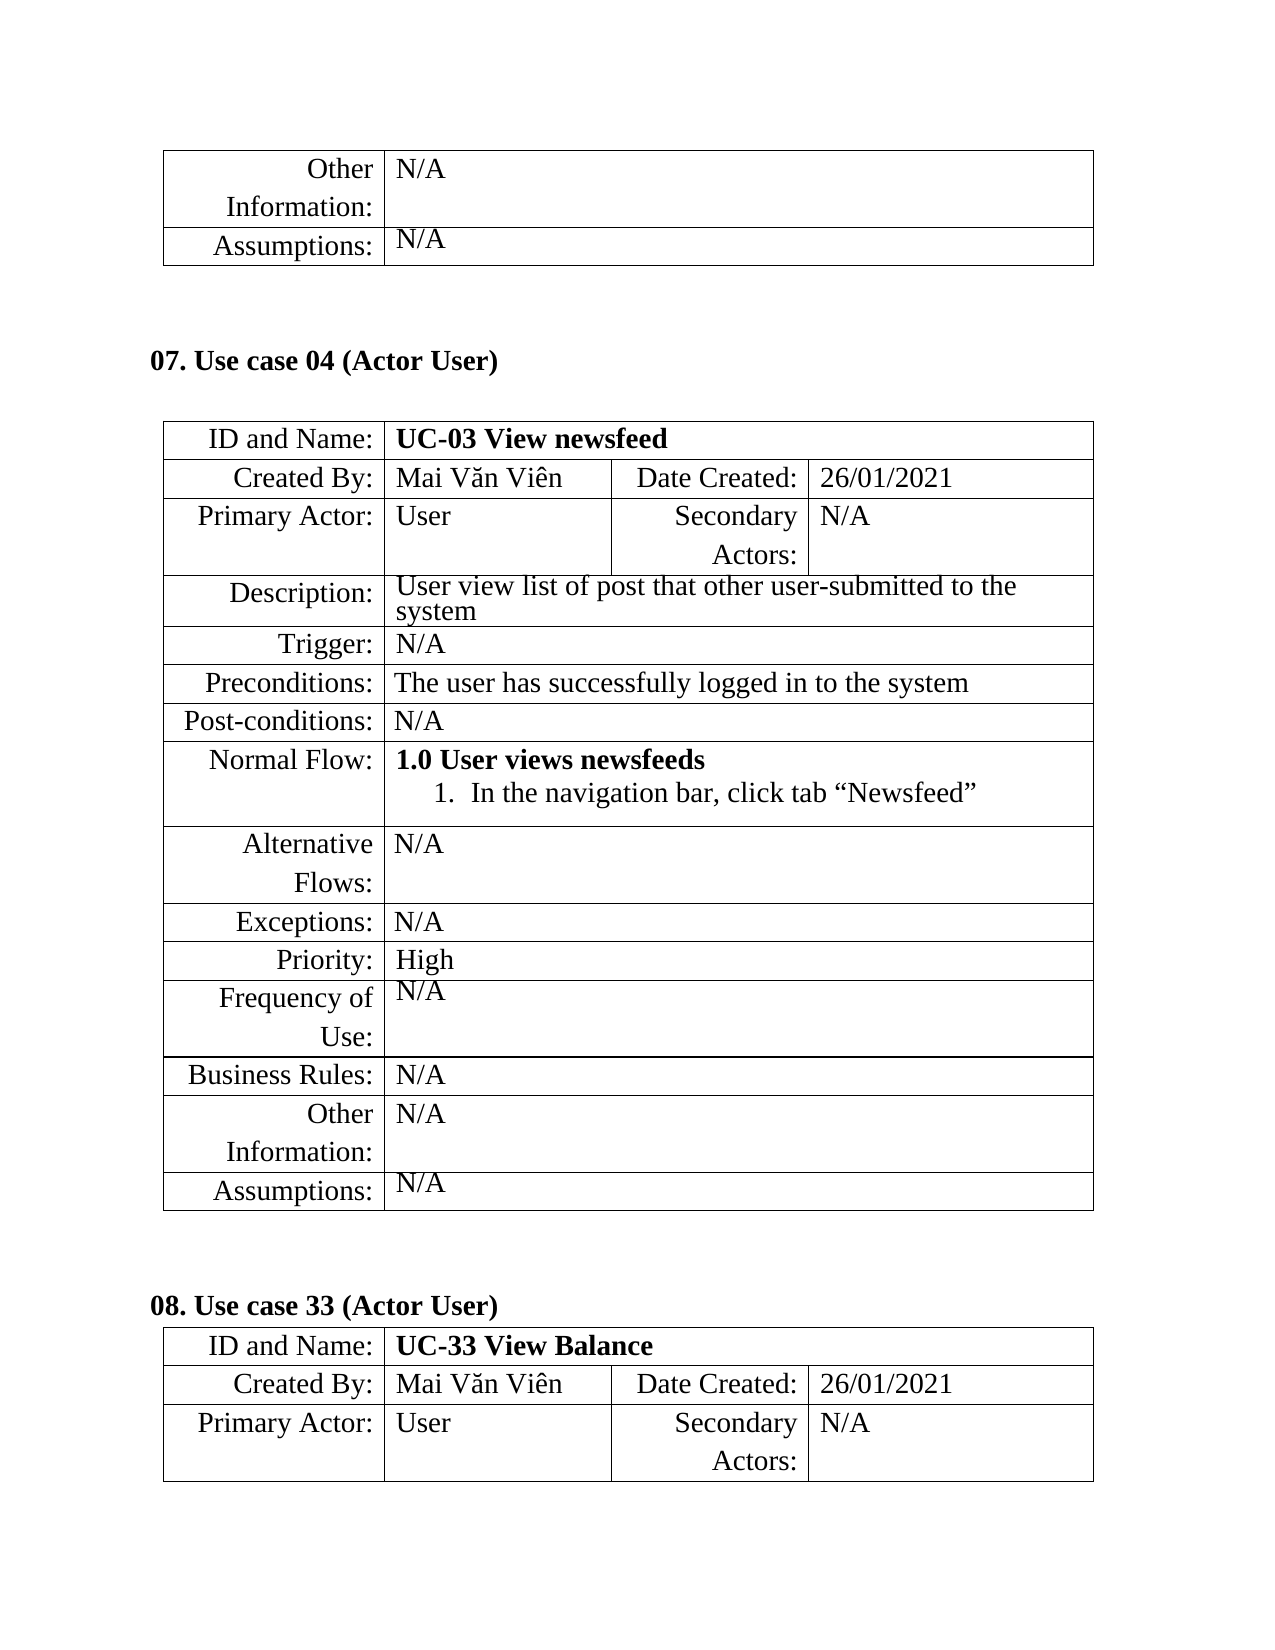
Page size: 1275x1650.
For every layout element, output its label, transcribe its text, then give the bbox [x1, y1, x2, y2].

table_header UC-33 View Balance [385, 1328, 1093, 1365]
table_cell Other Information: [164, 1096, 384, 1172]
table_cell Description: [164, 576, 384, 626]
table_cell User view list of post that other user-submitted to the system [385, 576, 1093, 626]
table_header ID and Name: [164, 1328, 384, 1365]
table_cell Created By: [164, 1366, 384, 1404]
table_cell Mai Văn Viên [385, 460, 611, 497]
table_header ID and Name: [164, 422, 384, 459]
table_cell Primary Actor: [164, 1405, 384, 1481]
table_cell N/A [385, 1096, 1093, 1172]
table_cell 26/01/2021 [809, 460, 1093, 497]
table_cell Priority: [164, 942, 384, 979]
table_cell Other Information: [164, 151, 384, 227]
table_cell N/A [385, 981, 1093, 1056]
table_cell Primary Actor: [164, 499, 384, 574]
text 08. Use case 33 (Actor User) [150, 1288, 1125, 1322]
table_cell Post-conditions: [164, 704, 384, 741]
table_cell N/A [385, 1058, 1093, 1095]
table_cell N/A [385, 904, 1093, 941]
table_cell User [385, 499, 611, 574]
table_cell Trigger: [164, 627, 384, 664]
table_cell 26/01/2021 [809, 1366, 1093, 1404]
table_cell Date Created: [612, 1366, 808, 1404]
table_cell Business Rules: [164, 1058, 384, 1095]
table_cell Assumptions: [164, 228, 384, 265]
table_cell High [385, 942, 1093, 979]
table_cell Date Created: [612, 460, 808, 497]
table_cell N/A [385, 1173, 1093, 1210]
table_cell Assumptions: [164, 1173, 384, 1210]
table_cell The user has successfully logged in to the system [385, 665, 1093, 702]
table_cell Secondary Actors: [612, 1405, 808, 1481]
table_cell N/A [809, 499, 1093, 574]
text 07. Use case 04 (Actor User) [150, 343, 1125, 377]
table_cell N/A [385, 827, 1093, 903]
table_cell N/A [809, 1405, 1093, 1481]
table_cell 1.0 User views newsfeeds In the navigation bar, click tab “Newsfeed” [385, 742, 1093, 826]
table_cell N/A [385, 704, 1093, 741]
table_cell N/A [385, 228, 1093, 265]
table_cell N/A [385, 151, 1093, 227]
table_cell N/A [385, 627, 1093, 664]
table_cell Normal Flow: [164, 742, 384, 826]
table_cell Alternative Flows: [164, 827, 384, 903]
table_cell Created By: [164, 460, 384, 497]
table_cell Mai Văn Viên [385, 1366, 611, 1404]
table_cell User [385, 1405, 611, 1481]
table_cell Frequency of Use: [164, 981, 384, 1056]
table_cell Preconditions: [164, 665, 384, 702]
table_header UC-03 View newsfeed [385, 422, 1093, 459]
table_cell Secondary Actors: [612, 499, 808, 574]
table_cell Exceptions: [164, 904, 384, 941]
